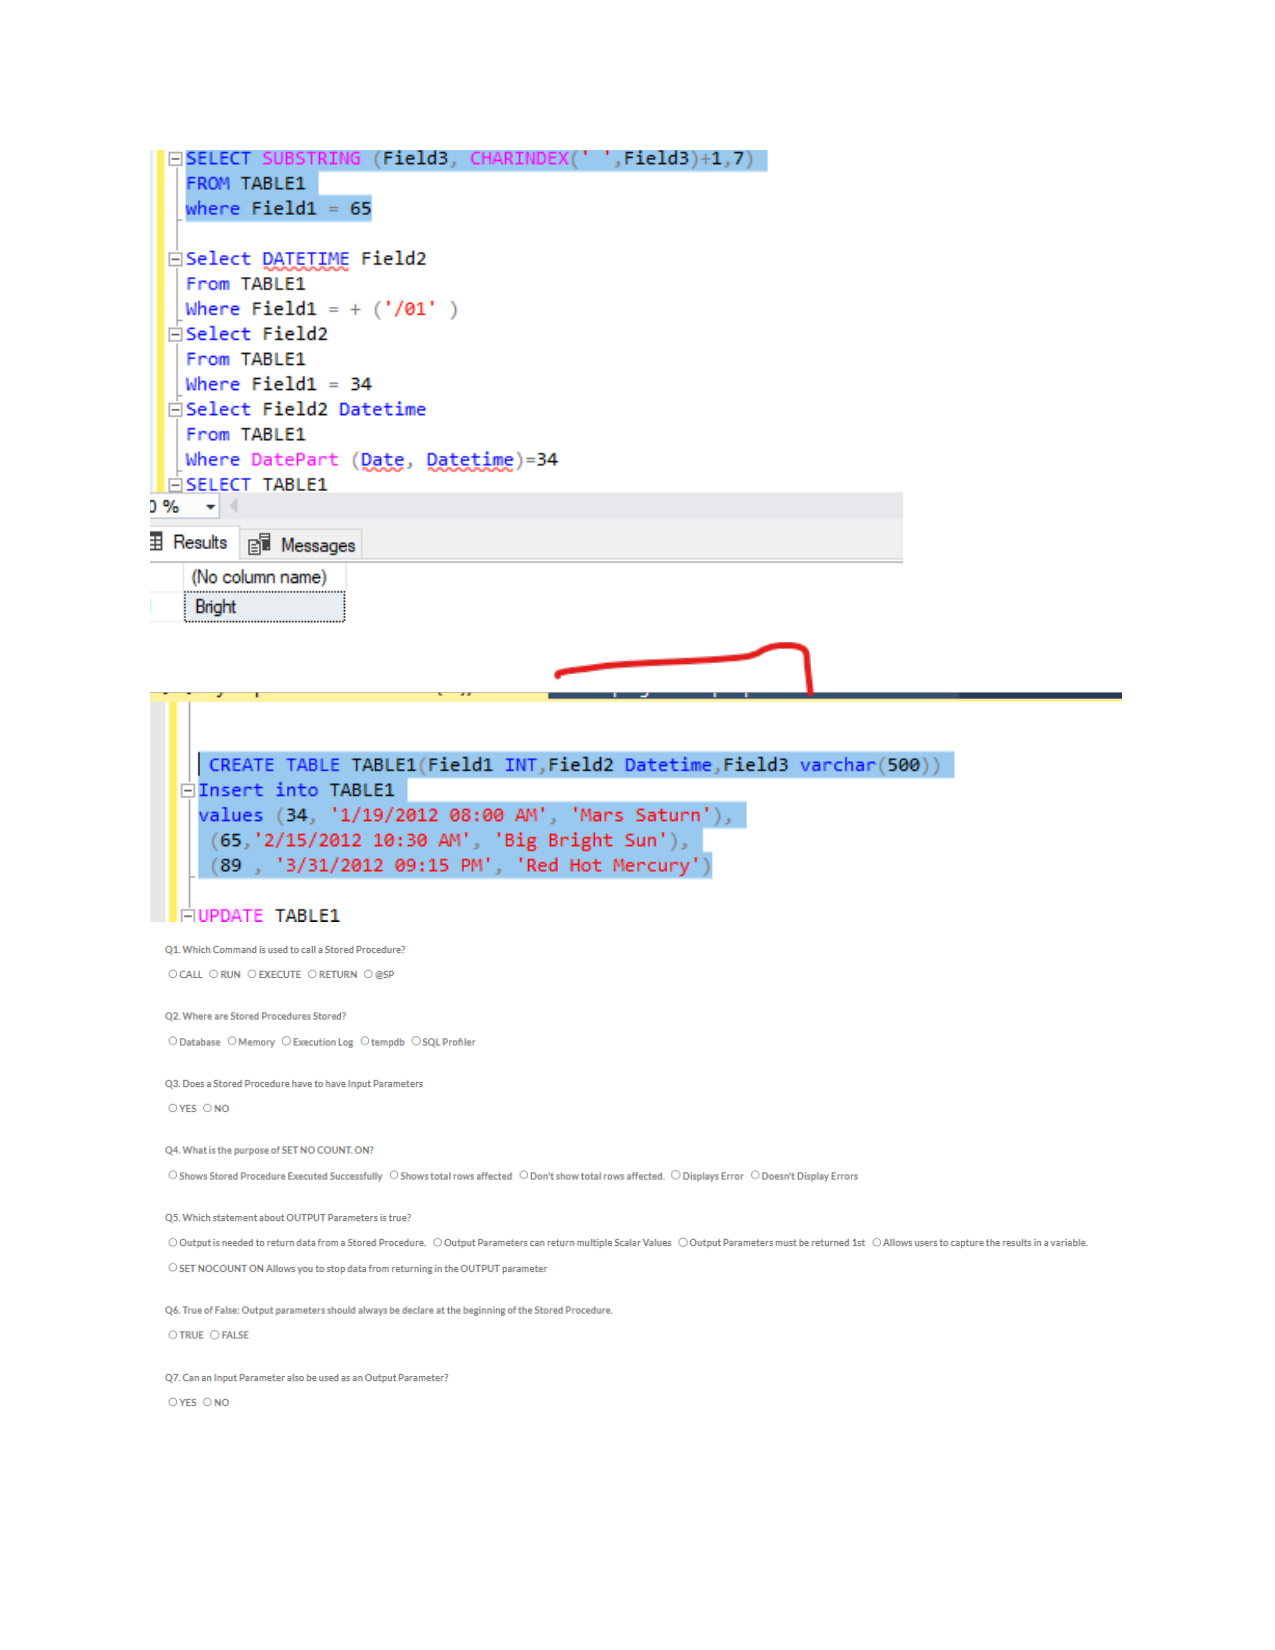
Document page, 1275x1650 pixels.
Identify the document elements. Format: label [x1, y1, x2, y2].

picture [150, 923, 1125, 1429]
picture [150, 641, 1122, 922]
picture [150, 150, 904, 640]
